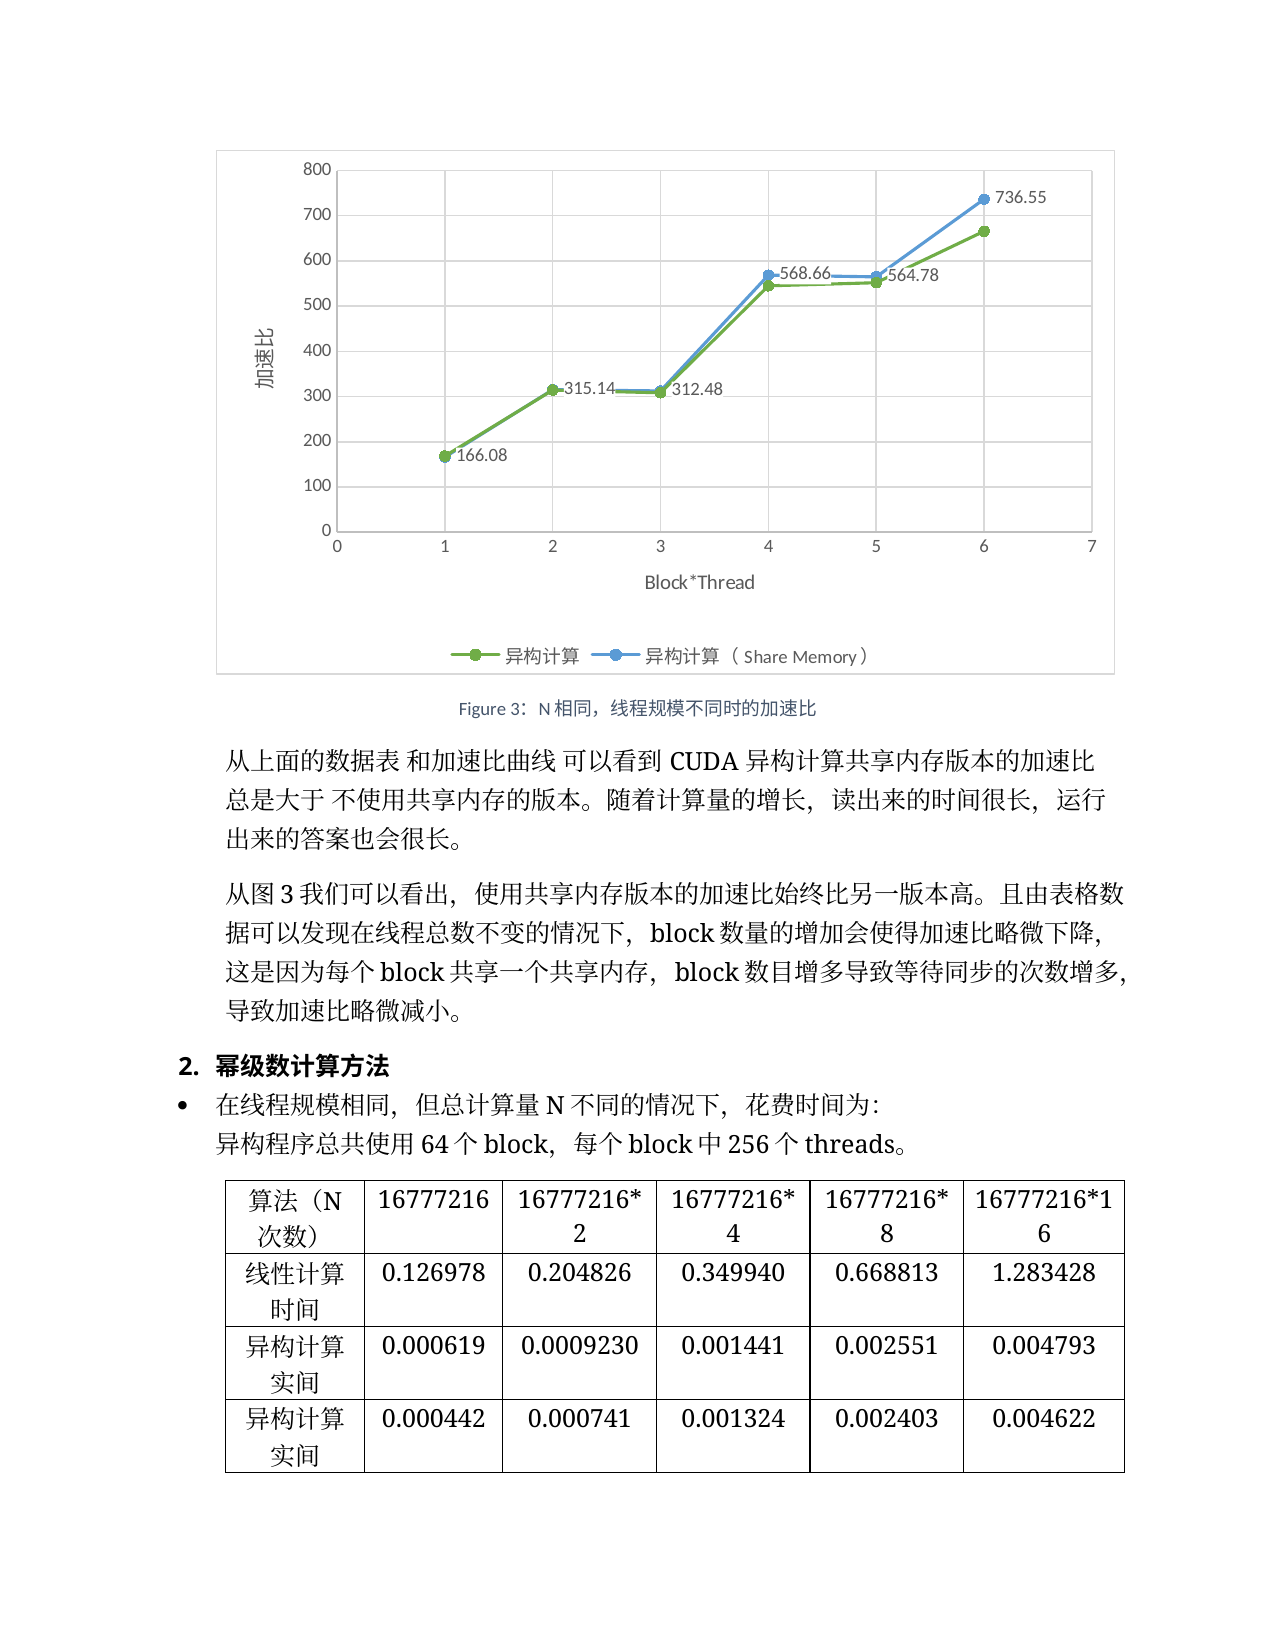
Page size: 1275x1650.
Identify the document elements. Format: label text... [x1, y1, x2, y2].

table_header 16777216*8 [811, 1181, 963, 1253]
table_cell 0.002551 [811, 1327, 963, 1399]
table_cell 0.004622 [964, 1400, 1124, 1472]
table_cell 0.001324 [657, 1400, 809, 1472]
table_cell 0.001441 [657, 1327, 809, 1399]
table_cell 0.204826 [503, 1254, 656, 1326]
text 从图3我们可以看出，使用共享内存版本的加速比始终比另一版本高。且由表格数据可以发现在线程总数不变的情况下，block数量的增加会使得加速比略微下降，这是因为每个block共享一个共享内存，block数目增多导致等待同步的次数增多，导致加速比略微减小。 [225, 875, 1125, 1027]
list 异构程序总共使用64个block，每个block中256个threads。 [216, 1125, 1125, 1161]
table_cell 0.126978 [365, 1254, 502, 1326]
table_cell 1.283428 [964, 1254, 1124, 1326]
table_cell 0.668813 [811, 1254, 963, 1326]
table_cell 异构计算实间 [226, 1327, 364, 1399]
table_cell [226, 1400, 364, 1472]
table_cell 0.000741 [503, 1400, 656, 1472]
table_header 16777216*2 [503, 1181, 656, 1253]
table_cell 0.000442 [365, 1400, 502, 1472]
table_header 16777216*4 [657, 1181, 809, 1253]
list 幂级数计算方法 [178, 1047, 1125, 1083]
list 在线程规模相同，但总计算量N不同的情况下，花费时间为： [178, 1086, 1125, 1122]
table_cell 0.349940 [657, 1254, 809, 1326]
table_cell 0.002403 [811, 1400, 963, 1472]
table_header 16777216 [365, 1181, 502, 1253]
text 从上面的数据表 和加速比曲线 可以看到 CUDA 异构计算共享内存版本的加速比 总是大于 不使用共享内存的版本。随着计算量的增长，读出来的时间很长，运行出来的答案也会很长。 [225, 742, 1125, 855]
text Figure 3：N相同，线程规模不同时的加速比 [150, 694, 1125, 721]
table_cell 0.004793 [964, 1327, 1124, 1399]
table_cell 0.0009230 [503, 1327, 656, 1399]
table_header 16777216*16 [964, 1181, 1124, 1253]
table_cell 0.000619 [365, 1327, 502, 1399]
table_header 算法（N次数） [226, 1181, 364, 1253]
table_cell 线性计算时间 [226, 1254, 364, 1326]
